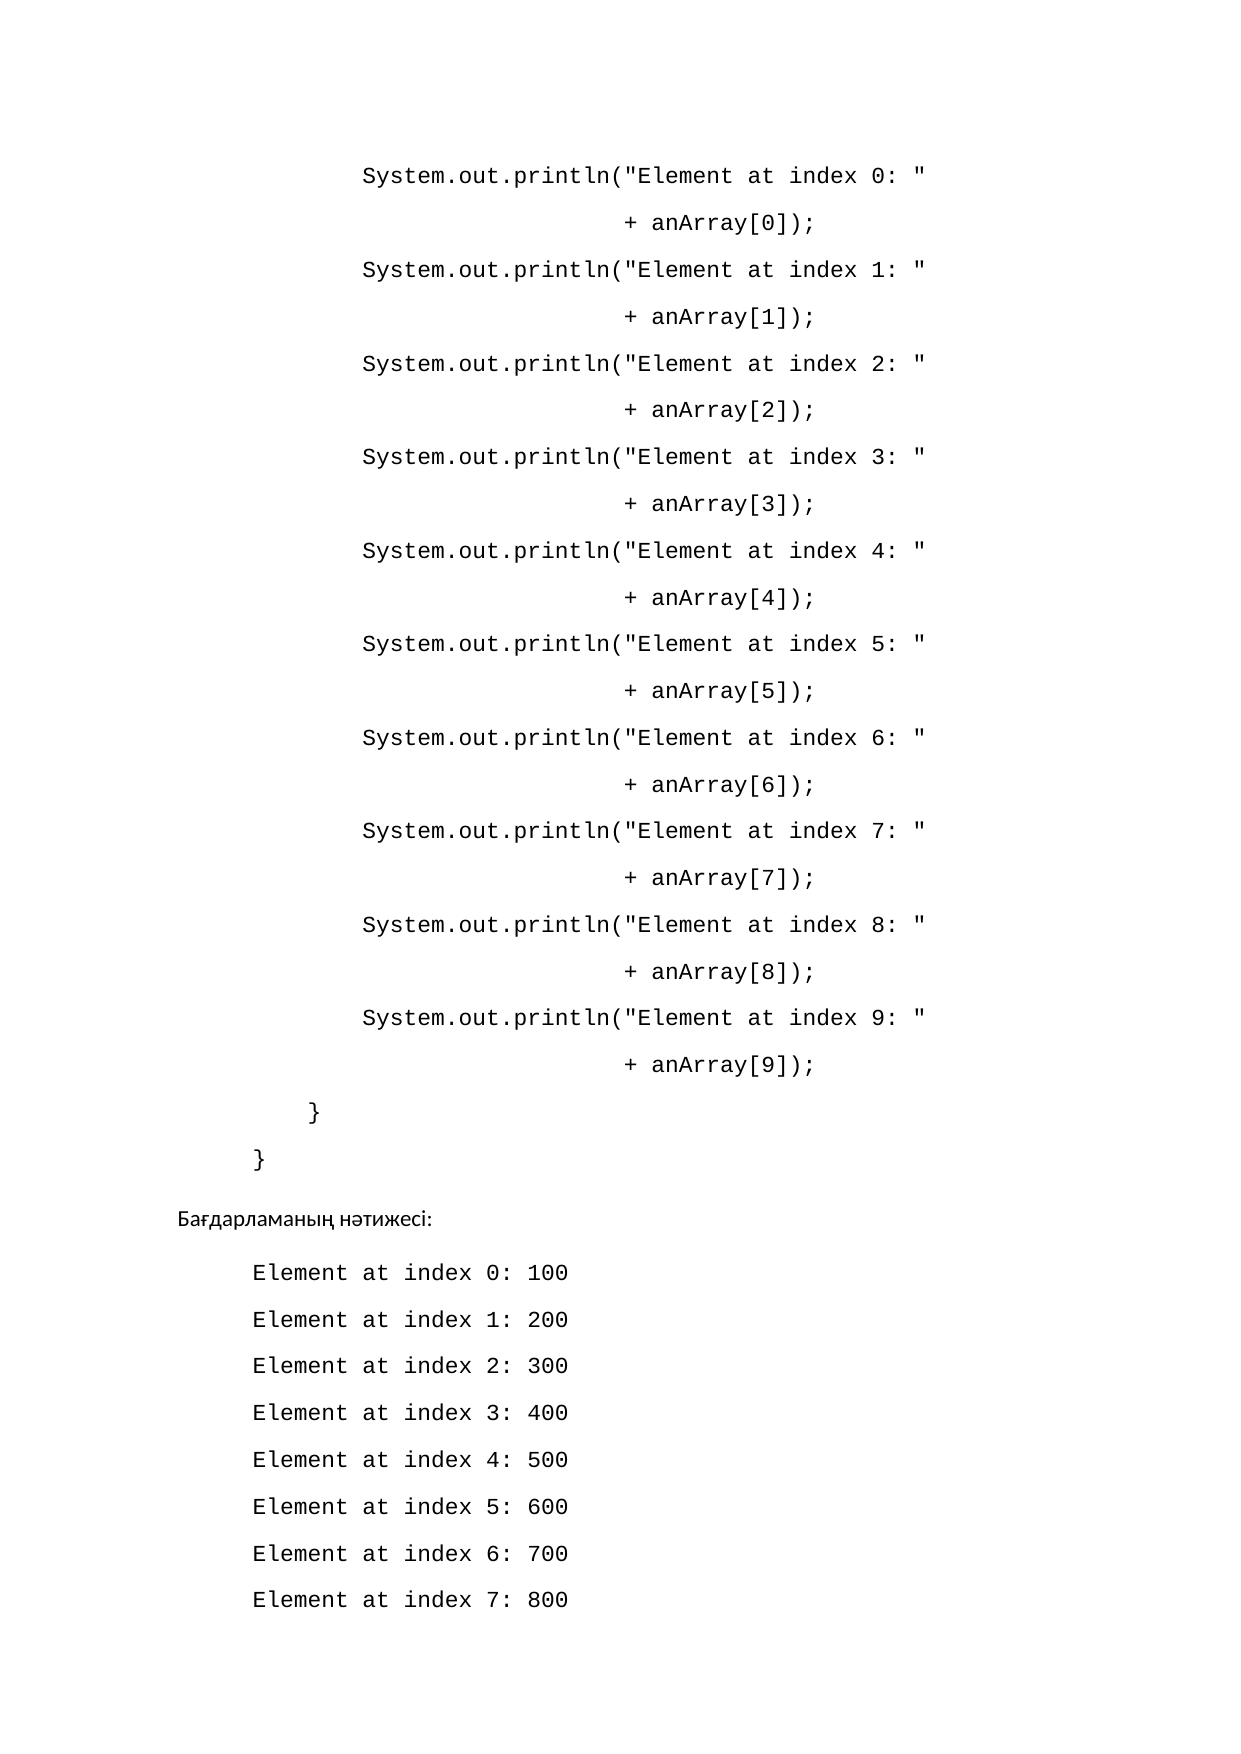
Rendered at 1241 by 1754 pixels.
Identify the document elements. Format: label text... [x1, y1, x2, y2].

text + anArray[0]); [252, 212, 1152, 238]
text Element at index 3: 400 [252, 1402, 1152, 1428]
text Element at index 1: 200 [252, 1308, 1152, 1334]
text System.out.println("Element at index 3: " [252, 446, 1152, 471]
text + anArray[4]); [252, 586, 1152, 612]
text + anArray[8]); [252, 960, 1152, 986]
text System.out.println("Element at index 6: " [252, 726, 1152, 752]
text + anArray[3]); [252, 492, 1152, 518]
text System.out.println("Element at index 9: " [252, 1007, 1152, 1033]
text System.out.println("Element at index 1: " [252, 258, 1152, 284]
text + anArray[2]); [252, 399, 1152, 425]
text } [252, 1147, 1152, 1173]
text + anArray[9]); [252, 1053, 1152, 1079]
text Element at index 2: 300 [252, 1355, 1152, 1381]
text System.out.println("Element at index 8: " [252, 913, 1152, 939]
text System.out.println("Element at index 2: " [252, 352, 1152, 378]
text System.out.println("Element at index 7: " [252, 820, 1152, 846]
text } [252, 1100, 1152, 1126]
text System.out.println("Element at index 5: " [252, 633, 1152, 658]
text Element at index 6: 700 [252, 1542, 1152, 1568]
text + anArray[6]); [252, 773, 1152, 799]
text Element at index 5: 600 [252, 1495, 1152, 1521]
text Element at index 7: 800 [252, 1589, 1152, 1615]
text Element at index 0: 100 [252, 1261, 1152, 1287]
text + anArray[1]); [252, 305, 1152, 331]
text Element at index 4: 500 [252, 1448, 1152, 1474]
text System.out.println("Element at index 0: " [252, 165, 1152, 191]
text Бағдарламаның нәтижесі: [177, 1202, 1152, 1232]
text + anArray[5]); [252, 679, 1152, 705]
text + anArray[7]); [252, 866, 1152, 892]
text System.out.println("Element at index 4: " [252, 539, 1152, 565]
